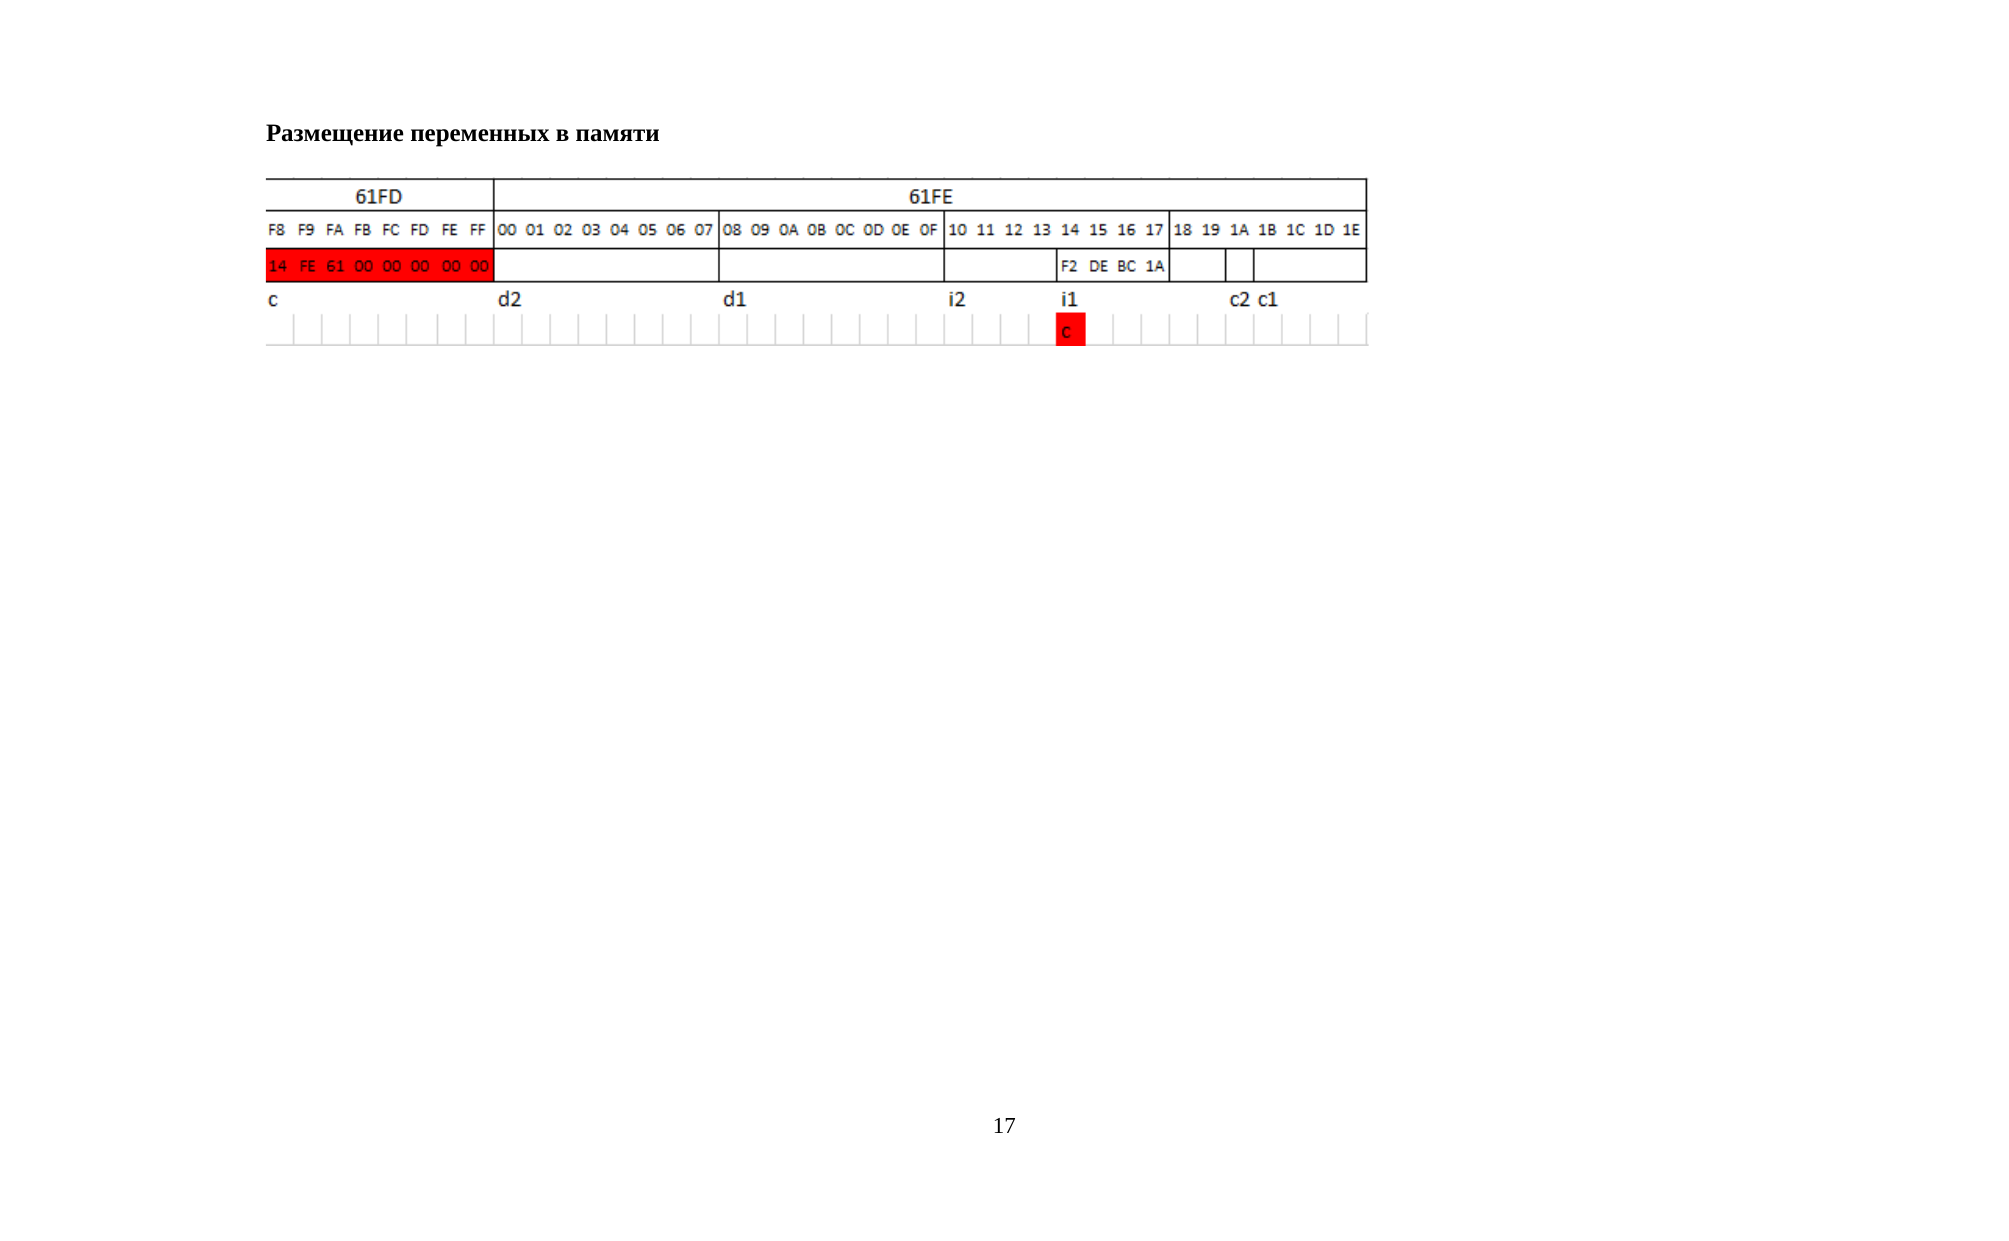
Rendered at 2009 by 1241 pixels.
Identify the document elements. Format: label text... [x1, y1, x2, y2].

text Размещение переменных в памяти [192, 118, 1890, 147]
picture [265, 177, 1369, 346]
